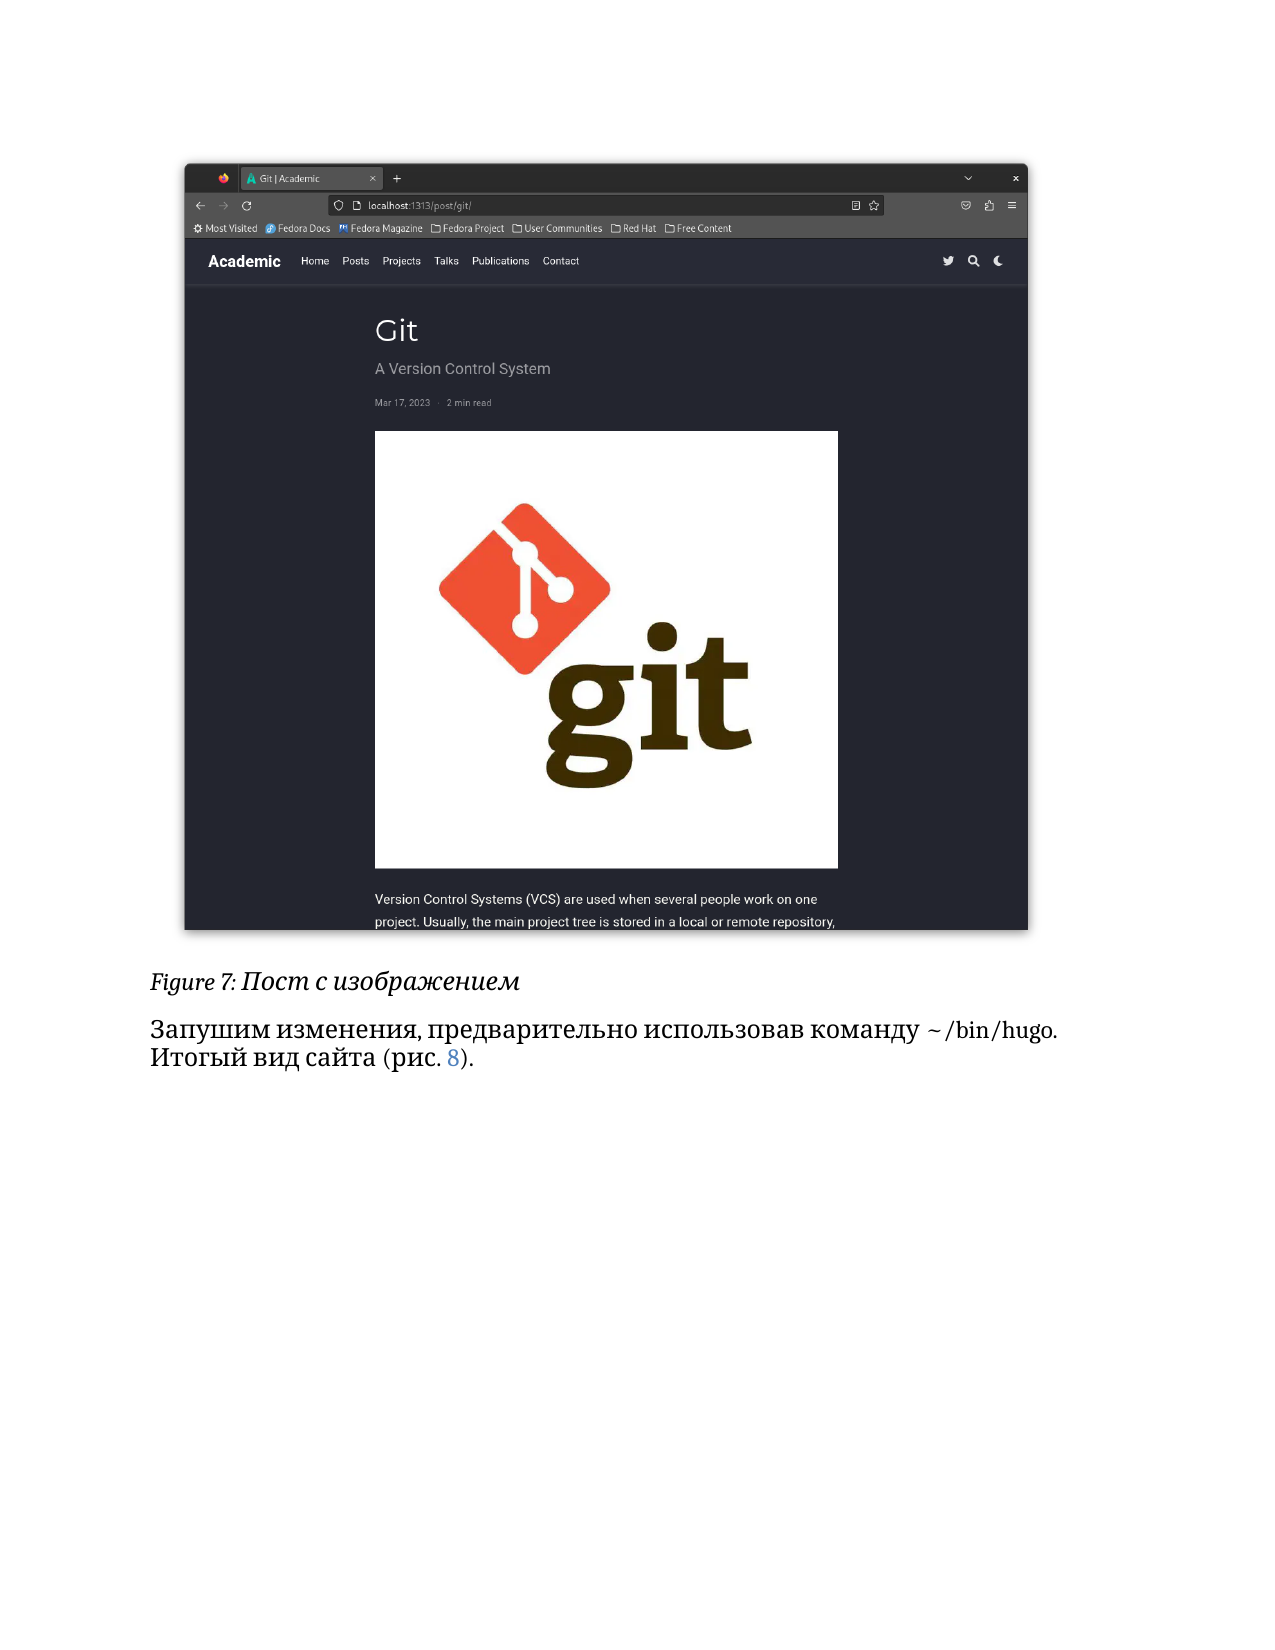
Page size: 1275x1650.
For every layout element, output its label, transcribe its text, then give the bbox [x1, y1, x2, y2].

text Figure 7: Пост с изображением [150, 968, 1125, 997]
picture [168, 150, 1044, 948]
text Запушим изменения, предварительно использовав команду ~/bin/hugo. Итогый вид сайта (рис. 8). [150, 1016, 1125, 1073]
